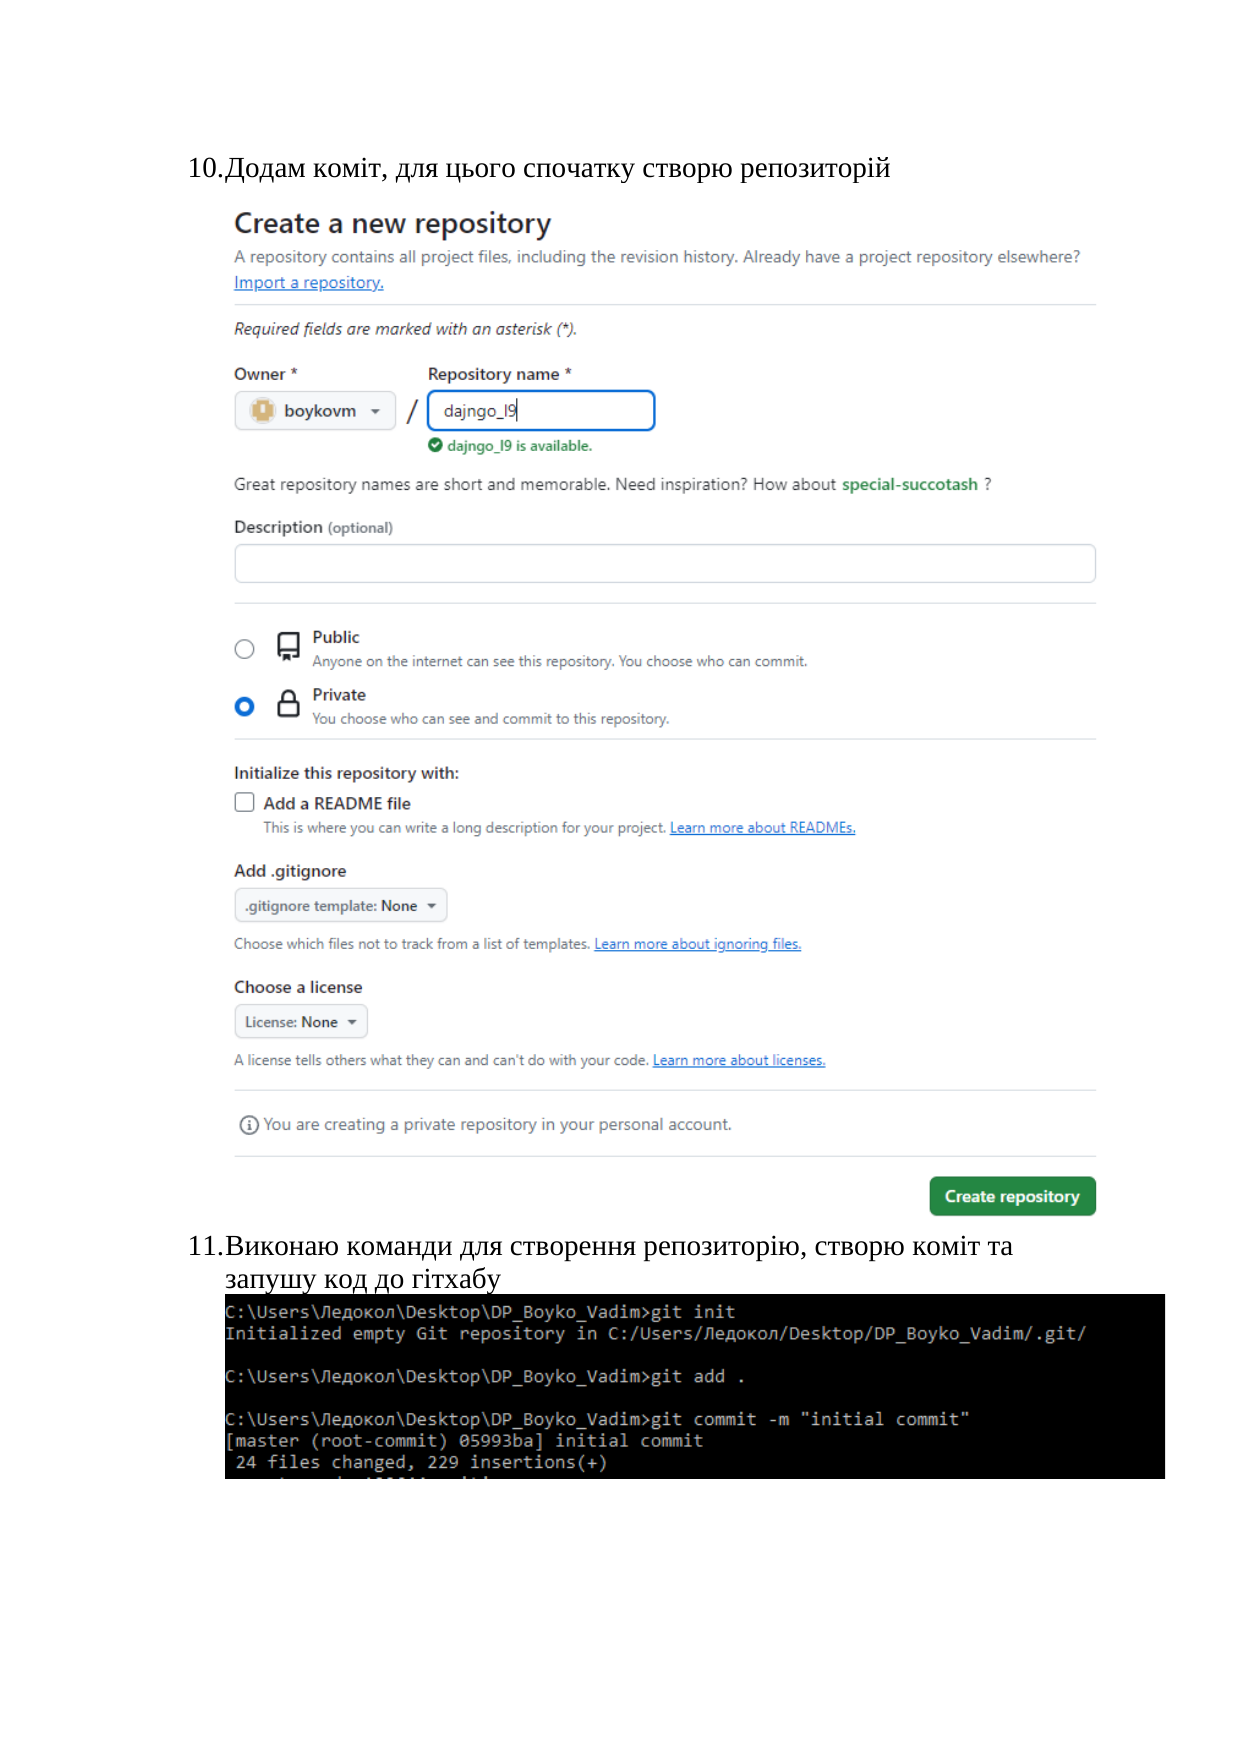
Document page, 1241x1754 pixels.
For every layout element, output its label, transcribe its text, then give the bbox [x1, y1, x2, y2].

picture [225, 183, 1166, 1228]
picture [225, 1294, 1166, 1479]
